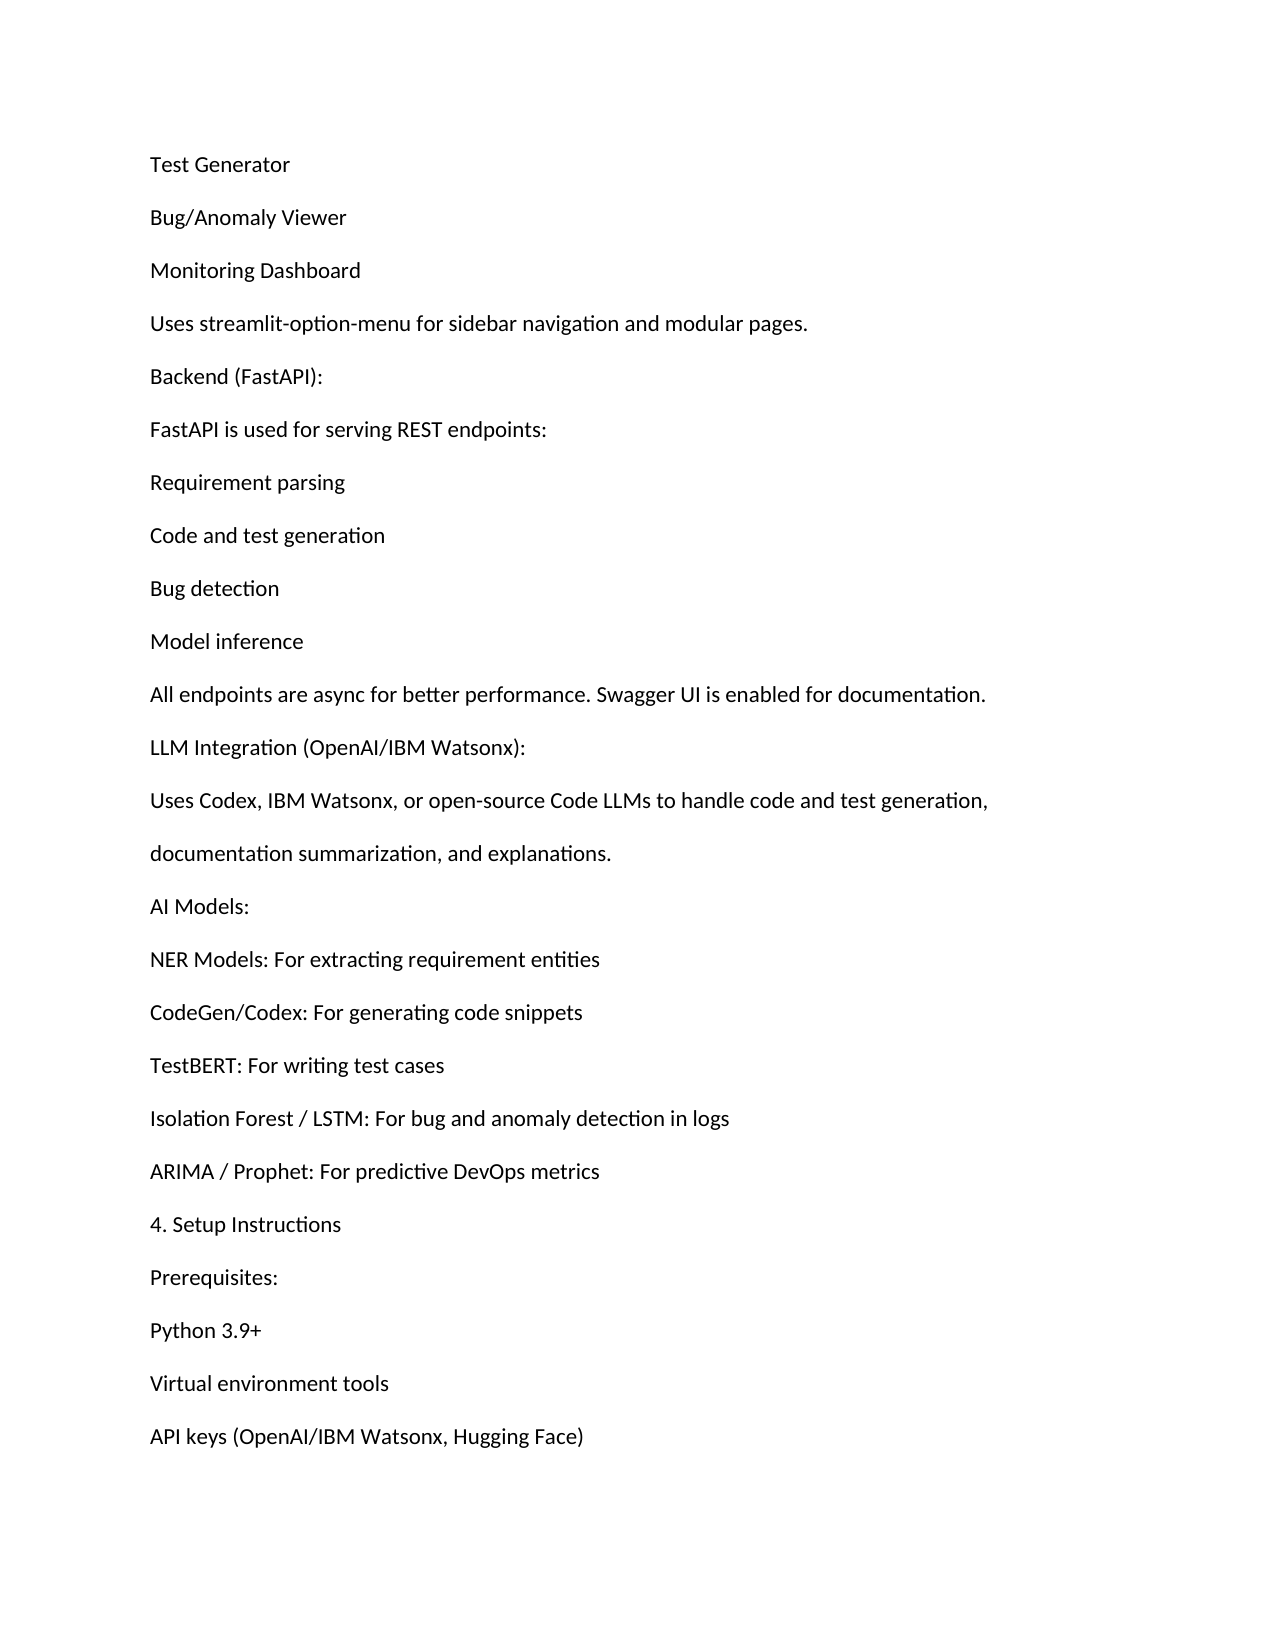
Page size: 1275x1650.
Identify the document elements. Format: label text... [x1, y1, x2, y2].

text Monitoring Dashboard [150, 256, 1125, 284]
text Isolation Forest / LSTM: For bug and anomaly detection in logs [150, 1104, 1125, 1132]
text 4. Setup Instructions [150, 1210, 1125, 1238]
text CodeGen/Codex: For generating code snippets [150, 998, 1125, 1026]
text All endpoints are async for better performance. Swagger UI is enabled for documentation. [150, 680, 1125, 708]
text Prerequisites: [150, 1263, 1125, 1291]
text documentation summarization, and explanations. [150, 839, 1125, 867]
text AI Models: [150, 892, 1125, 920]
text NER Models: For extracting requirement entities [150, 945, 1125, 973]
text Python 3.9+ [150, 1316, 1125, 1344]
text TestBERT: For writing test cases [150, 1051, 1125, 1079]
text FastAPI is used for serving REST endpoints: [150, 415, 1125, 443]
text Bug/Anomaly Viewer [150, 203, 1125, 231]
text Code and test generation [150, 521, 1125, 549]
text LLM Integration (OpenAI/IBM Watsonx): [150, 733, 1125, 761]
text ARIMA / Prophet: For predictive DevOps metrics [150, 1157, 1125, 1185]
text API keys (OpenAI/IBM Watsonx, Hugging Face) [150, 1422, 1125, 1451]
text Model inference [150, 627, 1125, 655]
text Uses streamlit-option-menu for sidebar navigation and modular pages. [150, 309, 1125, 337]
text Bug detection [150, 574, 1125, 602]
text Backend (FastAPI): [150, 362, 1125, 390]
text Virtual environment tools [150, 1369, 1125, 1397]
text Uses Codex, IBM Watsonx, or open-source Code LLMs to handle code and test generation, [150, 786, 1125, 814]
text Test Generator [150, 150, 1125, 178]
text Requirement parsing [150, 468, 1125, 496]
